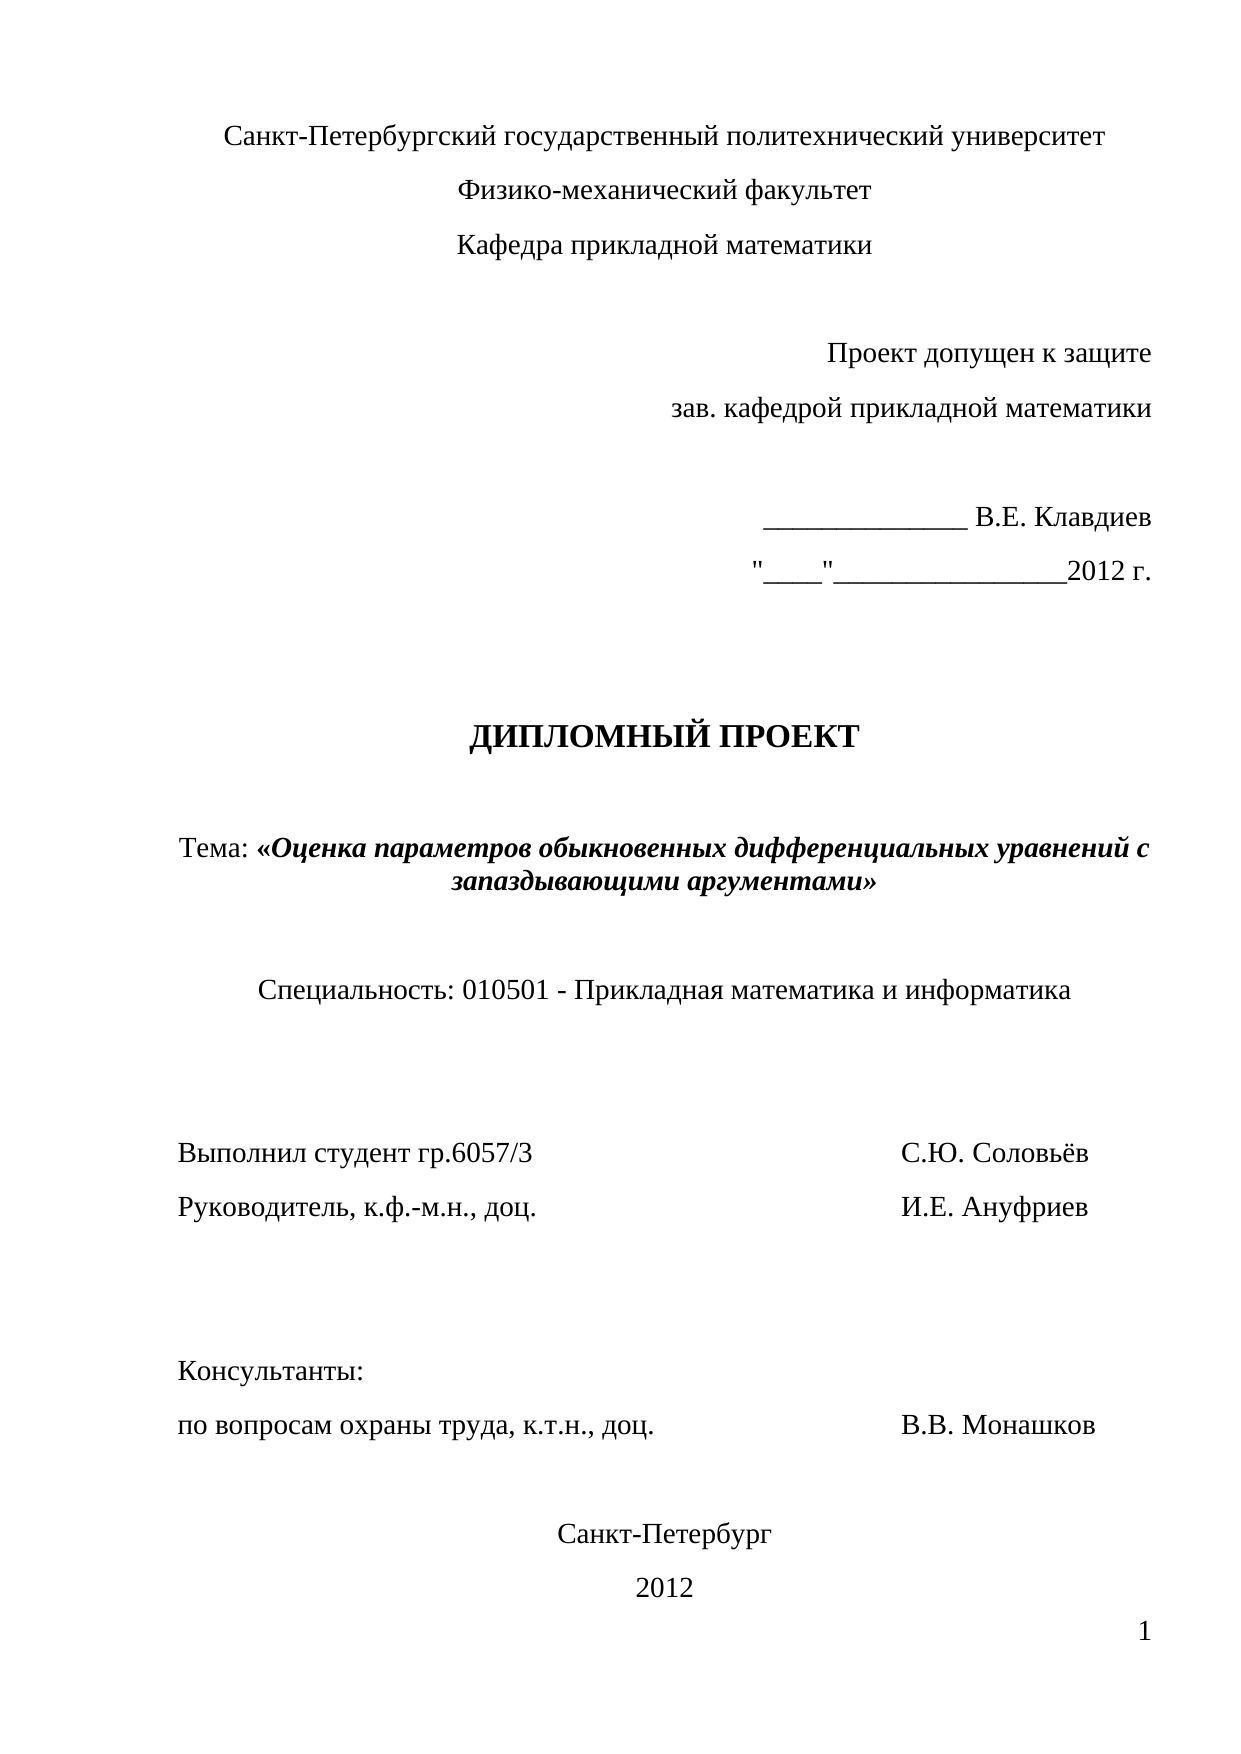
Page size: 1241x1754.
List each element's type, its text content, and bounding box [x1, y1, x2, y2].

text Санкт-Петербург [177, 1516, 1152, 1549]
text Выполнил студент гр.6057/3 С.Ю. Соловьёв [177, 1135, 1152, 1169]
text зав. кафедрой прикладной математики [177, 390, 1152, 423]
text "____"________________2012 г. [177, 553, 1152, 587]
text Специальность: 010501 - Прикладная математика и информатика [177, 972, 1152, 1006]
text по вопросам охраны труда, к.т.н., доц. В.В. Монашков [177, 1407, 1152, 1441]
text Руководитель, к.ф.-м.н., доц. И.Е. Ануфриев [177, 1189, 1152, 1223]
text 2012 [177, 1570, 1152, 1604]
text Проект допущен к защите [177, 336, 1152, 369]
text Физико-механический факультет [177, 172, 1152, 206]
text Санкт-Петербургский государственный политехнический университет [177, 118, 1152, 152]
text Тема: «Оценка параметров обыкновенных дифференциальных уравнений с запаздывающими аргументами» [177, 830, 1152, 897]
text ______________ В.Е. Клавдиев [177, 499, 1152, 532]
text Консультанты: [177, 1353, 1152, 1386]
text Кафедра прикладной математики [177, 227, 1152, 260]
text ДИПЛОМНЫЙ ПРОЕКТ [177, 716, 1152, 754]
